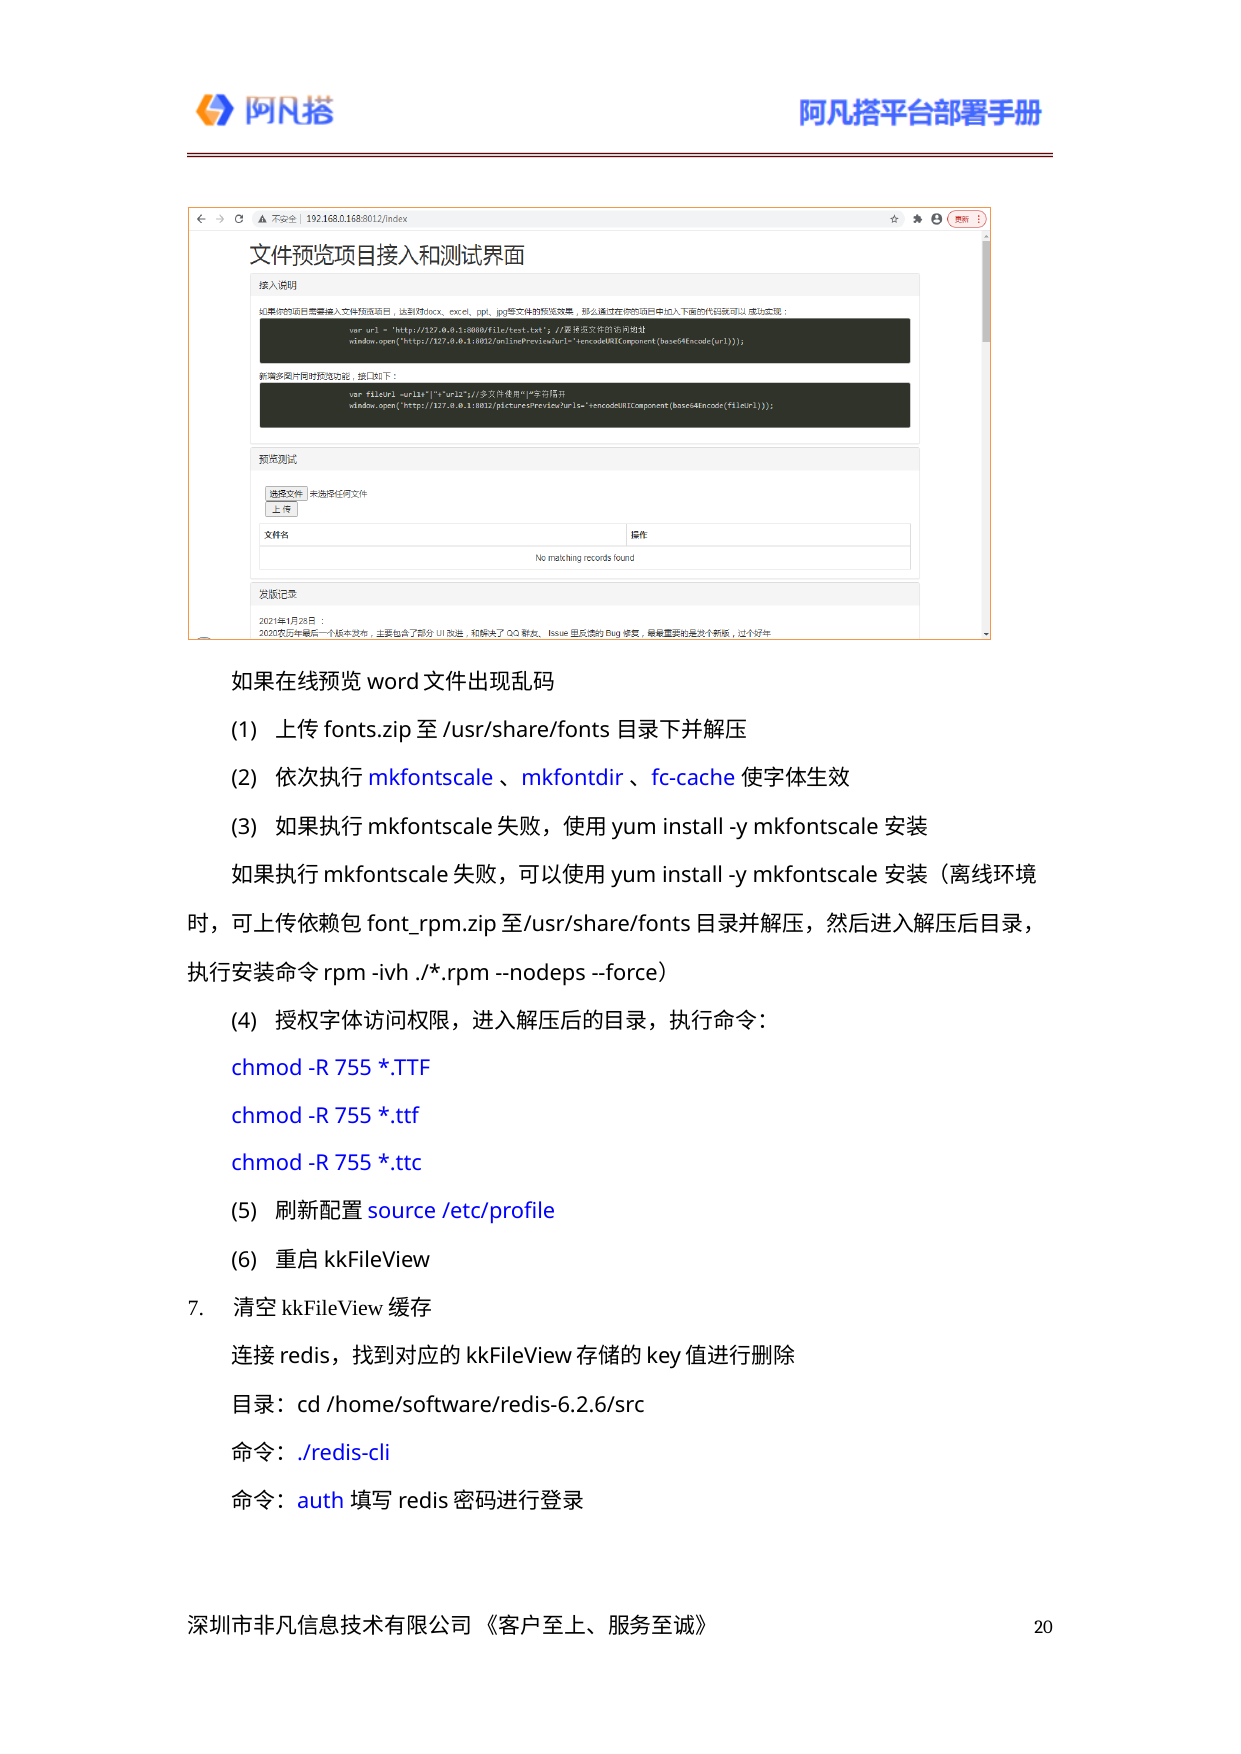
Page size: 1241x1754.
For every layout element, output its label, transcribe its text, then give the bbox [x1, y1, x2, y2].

list 如果执行mkfontscale失败，使用 yum install -y mkfontscale 安装 [231, 808, 1053, 841]
list 重启kkFileView [231, 1241, 1053, 1274]
picture [187, 147, 1053, 162]
list 清空kkFileView缓存 [187, 1290, 1053, 1322]
list 刷新配置source /etc/profile [231, 1193, 1053, 1226]
text 目录：cd /home/software/redis-6.2.6/src [187, 1386, 1053, 1419]
picture [187, 88, 1053, 135]
text 命令：./redis-cli [187, 1435, 1053, 1467]
list 依次执行 mkfontscale 、mkfontdir 、fc-cache 使字体生效 [231, 760, 1053, 793]
text 命令：auth 填写redis密码进行登录 [187, 1483, 1053, 1516]
list 授权字体访问权限，进入解压后的目录，执行命令： [231, 1003, 1053, 1035]
text chmod -R 755 *.ttf [187, 1098, 1053, 1131]
text 连接redis，找到对应的kkFileView存储的key值进行删除 [187, 1338, 1053, 1371]
text chmod -R 755 *.ttc [187, 1146, 1053, 1178]
text chmod -R 755 *.TTF [187, 1051, 1053, 1083]
text 如果执行mkfontscale失败，可以使用 yum install -y mkfontscale 安装（离线环境时，可上传依赖包font_rpm.zip至/usr/share/fonts目录并解压，然后进入解压后目录，执行安装命令rpm -ivh ./*.rpm --nodeps --force） [187, 857, 1053, 987]
text 如果在线预览word文件出现乱码 [187, 663, 1053, 696]
picture [189, 208, 990, 639]
list 上传fonts.zip至 /usr/share/fonts 目录下并解压 [231, 712, 1053, 744]
